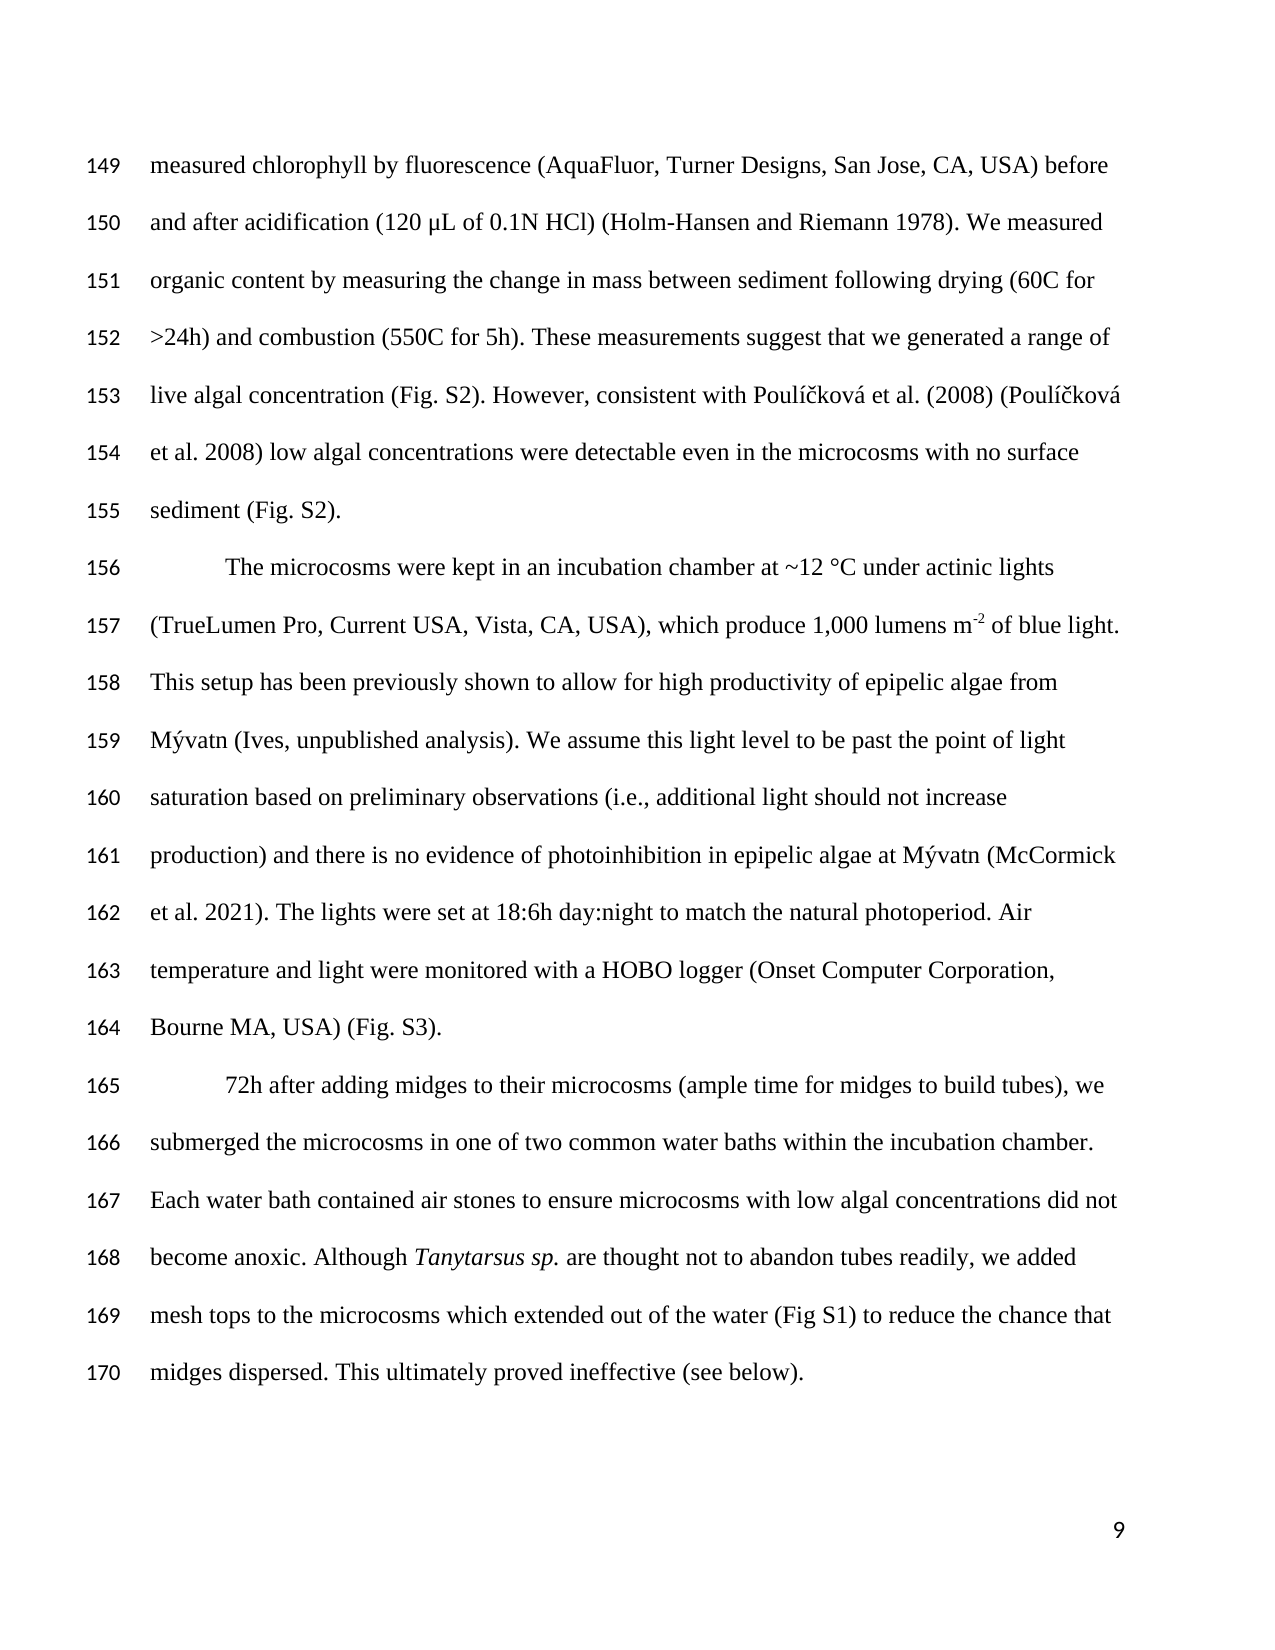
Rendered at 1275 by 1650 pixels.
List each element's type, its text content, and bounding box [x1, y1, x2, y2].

text 72h after adding midges to their microcosms (ample time for midges to build tubes), we submerged the microcosms in one of two common water baths within the incubation chamber. Each water bath contained air stones to ensure microcosms with low algal concentrations did not become anoxic. Although Tanytarsus sp. are thought not to abandon tubes readily, we added mesh tops to the microcosms which extended out of the water (Fig S1) to reduce the chance that midges dispersed. This ultimately proved ineffective (see below). [150, 1070, 1125, 1386]
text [150, 150, 1125, 524]
text The microcosms were kept in an incubation chamber at ~12 °C under actinic lights (TrueLumen Pro, Current USA, Vista, CA, USA), which produce 1,000 lumens m-2 of blue light. This setup has been previously shown to allow for high productivity of epipelic algae from Mývatn (Ives, unpublished analysis). We assume this light level to be past the point of light saturation based on preliminary observations (i.e., additional light should not increase production) and there is no evidence of photoinhibition in epipelic algae at Mývatn (McCormick et al. 2021). The lights were set at 18:6h day:night to match the natural photoperiod. Air temperature and light were monitored with a HOBO logger (Onset Computer Corporation, Bourne MA, USA) (Fig. S3). [150, 552, 1125, 1041]
